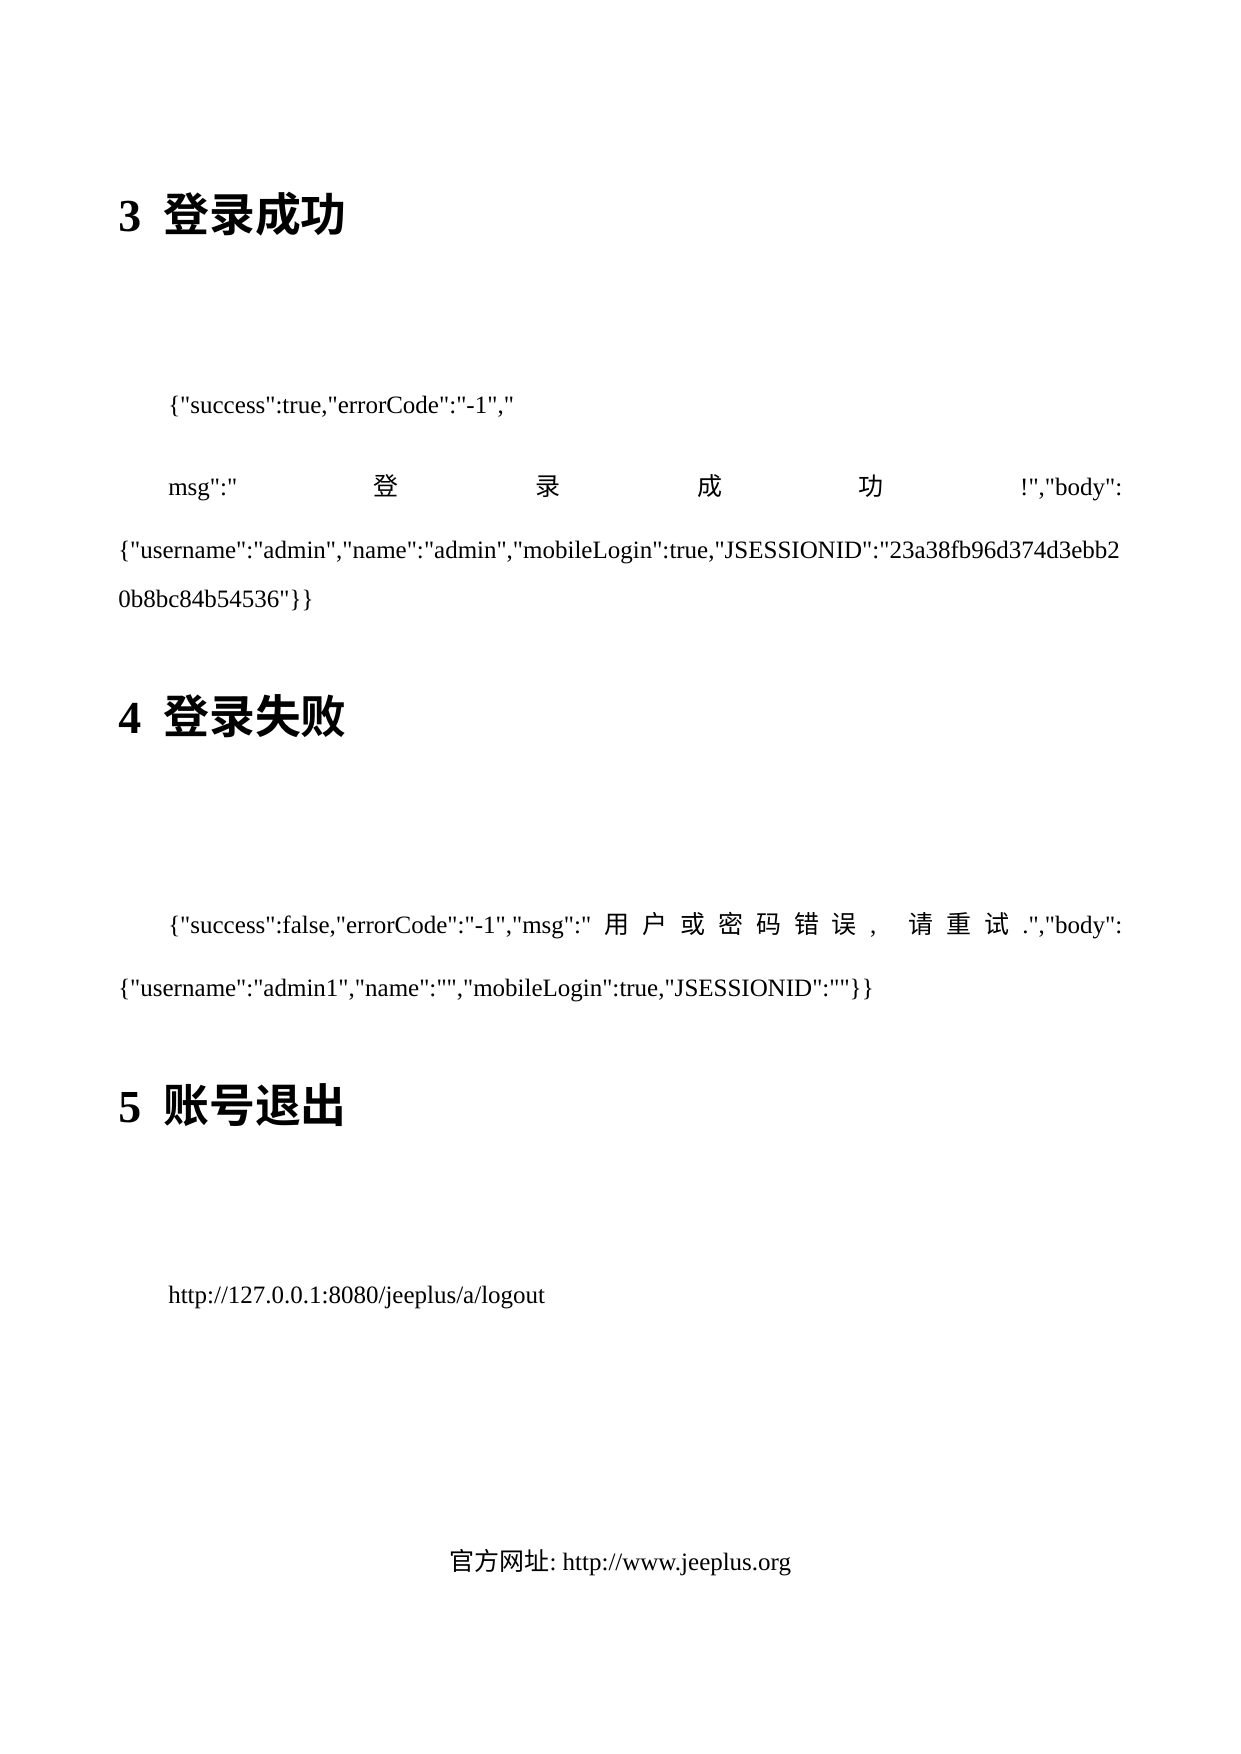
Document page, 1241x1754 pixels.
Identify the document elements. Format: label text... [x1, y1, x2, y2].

list {"success":false,"errorCode":"-1","msg":"用户或密码错误, 请重试.","body":{"username":"admin1","name":"","mobileLogin":true,"JSESSIONID":""}} [118, 890, 1122, 1003]
subtitle 登录成功 [118, 163, 1122, 261]
subtitle 账号退出 [118, 1053, 1122, 1151]
subtitle 登录失败 [118, 664, 1122, 762]
list http://127.0.0.1:8080/jeeplus/a/logout [118, 1279, 1122, 1311]
list {"success":true,"errorCode":"-1"," [118, 388, 1122, 421]
list msg":"登录成功!","body":{"username":"admin","name":"admin","mobileLogin":true,"JSESSIONID":"23a38fb96d374d3ebb20b8bc84b54536"}} [118, 452, 1122, 614]
